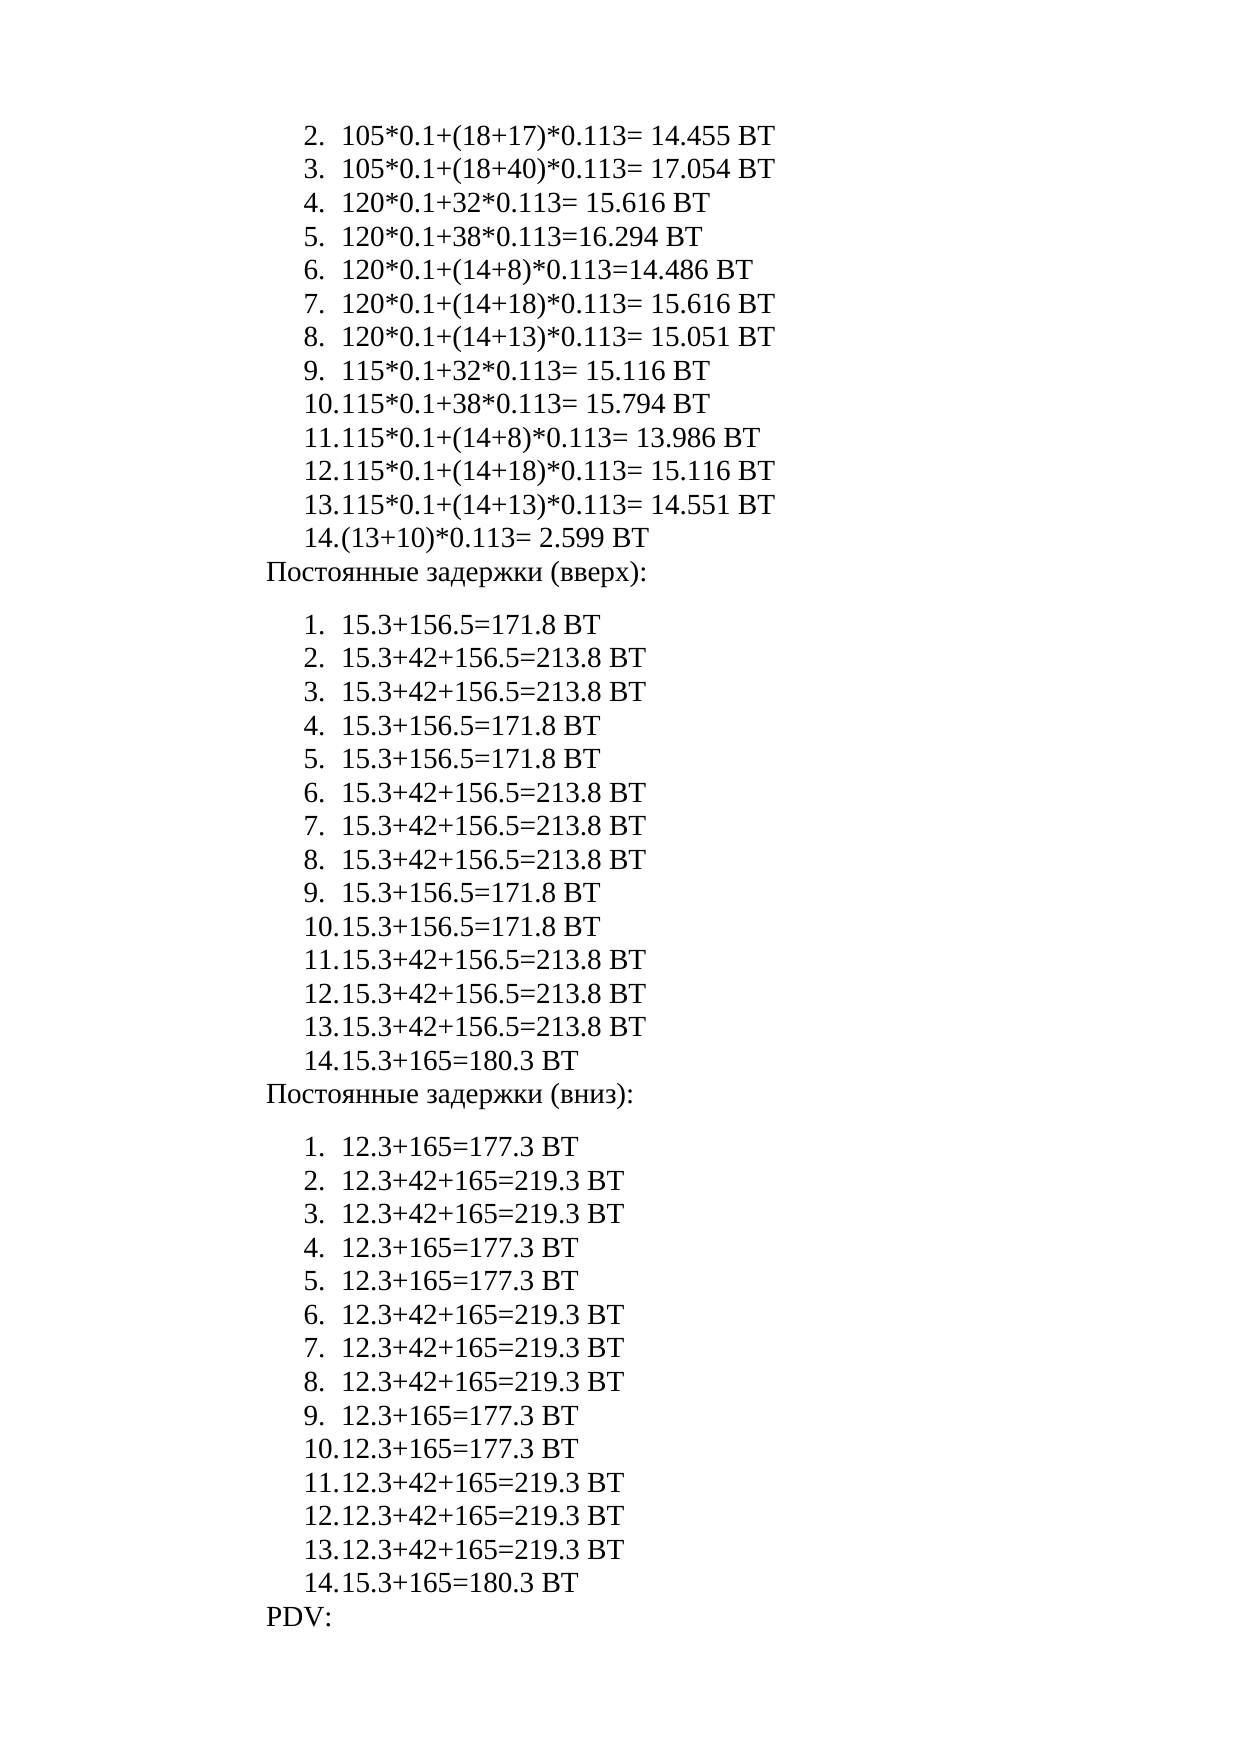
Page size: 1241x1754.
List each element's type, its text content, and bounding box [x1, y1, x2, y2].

list 105*0.1+(18+40)*0.113= 17.054 BT [303, 152, 1152, 185]
list 115*0.1+(14+18)*0.113= 15.116 BT [303, 453, 1152, 487]
list 120*0.1+32*0.113= 15.616 BT [303, 185, 1152, 219]
list 12.3+42+165=219.3 BT [303, 1196, 1152, 1230]
list 15.3+42+156.5=213.8 BT [303, 808, 1152, 842]
list 12.3+42+165=219.3 BT [303, 1532, 1152, 1565]
list 15.3+156.5=171.8 BT [303, 875, 1152, 909]
list 12.3+42+165=219.3 BT [303, 1498, 1152, 1532]
list 15.3+156.5=171.8 BT [303, 909, 1152, 942]
list 15.3+42+156.5=213.8 BT [303, 942, 1152, 976]
list 120*0.1+(14+8)*0.113=14.486 BT [303, 252, 1152, 286]
list 12.3+42+165=219.3 BT [303, 1297, 1152, 1331]
text Постоянные задержки (вниз): [177, 1077, 1152, 1110]
list 120*0.1+(14+13)*0.113= 15.051 BT [303, 319, 1152, 353]
list 12.3+42+165=219.3 BT [303, 1163, 1152, 1196]
list 15.3+42+156.5=213.8 BT [303, 674, 1152, 708]
list 15.3+156.5=171.8 BT [303, 708, 1152, 741]
list 15.3+42+156.5=213.8 BT [303, 1009, 1152, 1043]
list 12.3+165=177.3 BT [303, 1398, 1152, 1431]
list 15.3+156.5=171.8 BT [303, 607, 1152, 641]
list (13+10)*0.113= 2.599 BT [303, 521, 1152, 554]
list 115*0.1+(14+8)*0.113= 13.986 BT [303, 420, 1152, 453]
text PDV: [177, 1599, 1152, 1632]
list 15.3+156.5=171.8 BT [303, 741, 1152, 775]
list 12.3+165=177.3 BT [303, 1431, 1152, 1465]
list 12.3+42+165=219.3 BT [303, 1465, 1152, 1498]
list 15.3+42+156.5=213.8 BT [303, 775, 1152, 808]
list 15.3+42+156.5=213.8 BT [303, 641, 1152, 674]
list 120*0.1+(14+18)*0.113= 15.616 BT [303, 286, 1152, 319]
text Постоянные задержки (вверх): [177, 554, 1152, 588]
list 12.3+165=177.3 BT [303, 1230, 1152, 1263]
list 15.3+165=180.3 BT [303, 1565, 1152, 1599]
list 105*0.1+(18+17)*0.113= 14.455 BT [303, 118, 1152, 152]
list 12.3+42+165=219.3 BT [303, 1364, 1152, 1398]
list 120*0.1+38*0.113=16.294 BT [303, 219, 1152, 252]
list 12.3+42+165=219.3 BT [303, 1331, 1152, 1364]
list 15.3+42+156.5=213.8 BT [303, 976, 1152, 1009]
list 15.3+165=180.3 BT [303, 1043, 1152, 1077]
list 15.3+42+156.5=213.8 BT [303, 842, 1152, 875]
list 115*0.1+32*0.113= 15.116 BT [303, 353, 1152, 386]
list 115*0.1+38*0.113= 15.794 BT [303, 386, 1152, 420]
list 12.3+165=177.3 BT [303, 1263, 1152, 1297]
list 12.3+165=177.3 BT [303, 1129, 1152, 1163]
list 115*0.1+(14+13)*0.113= 14.551 BT [303, 487, 1152, 521]
